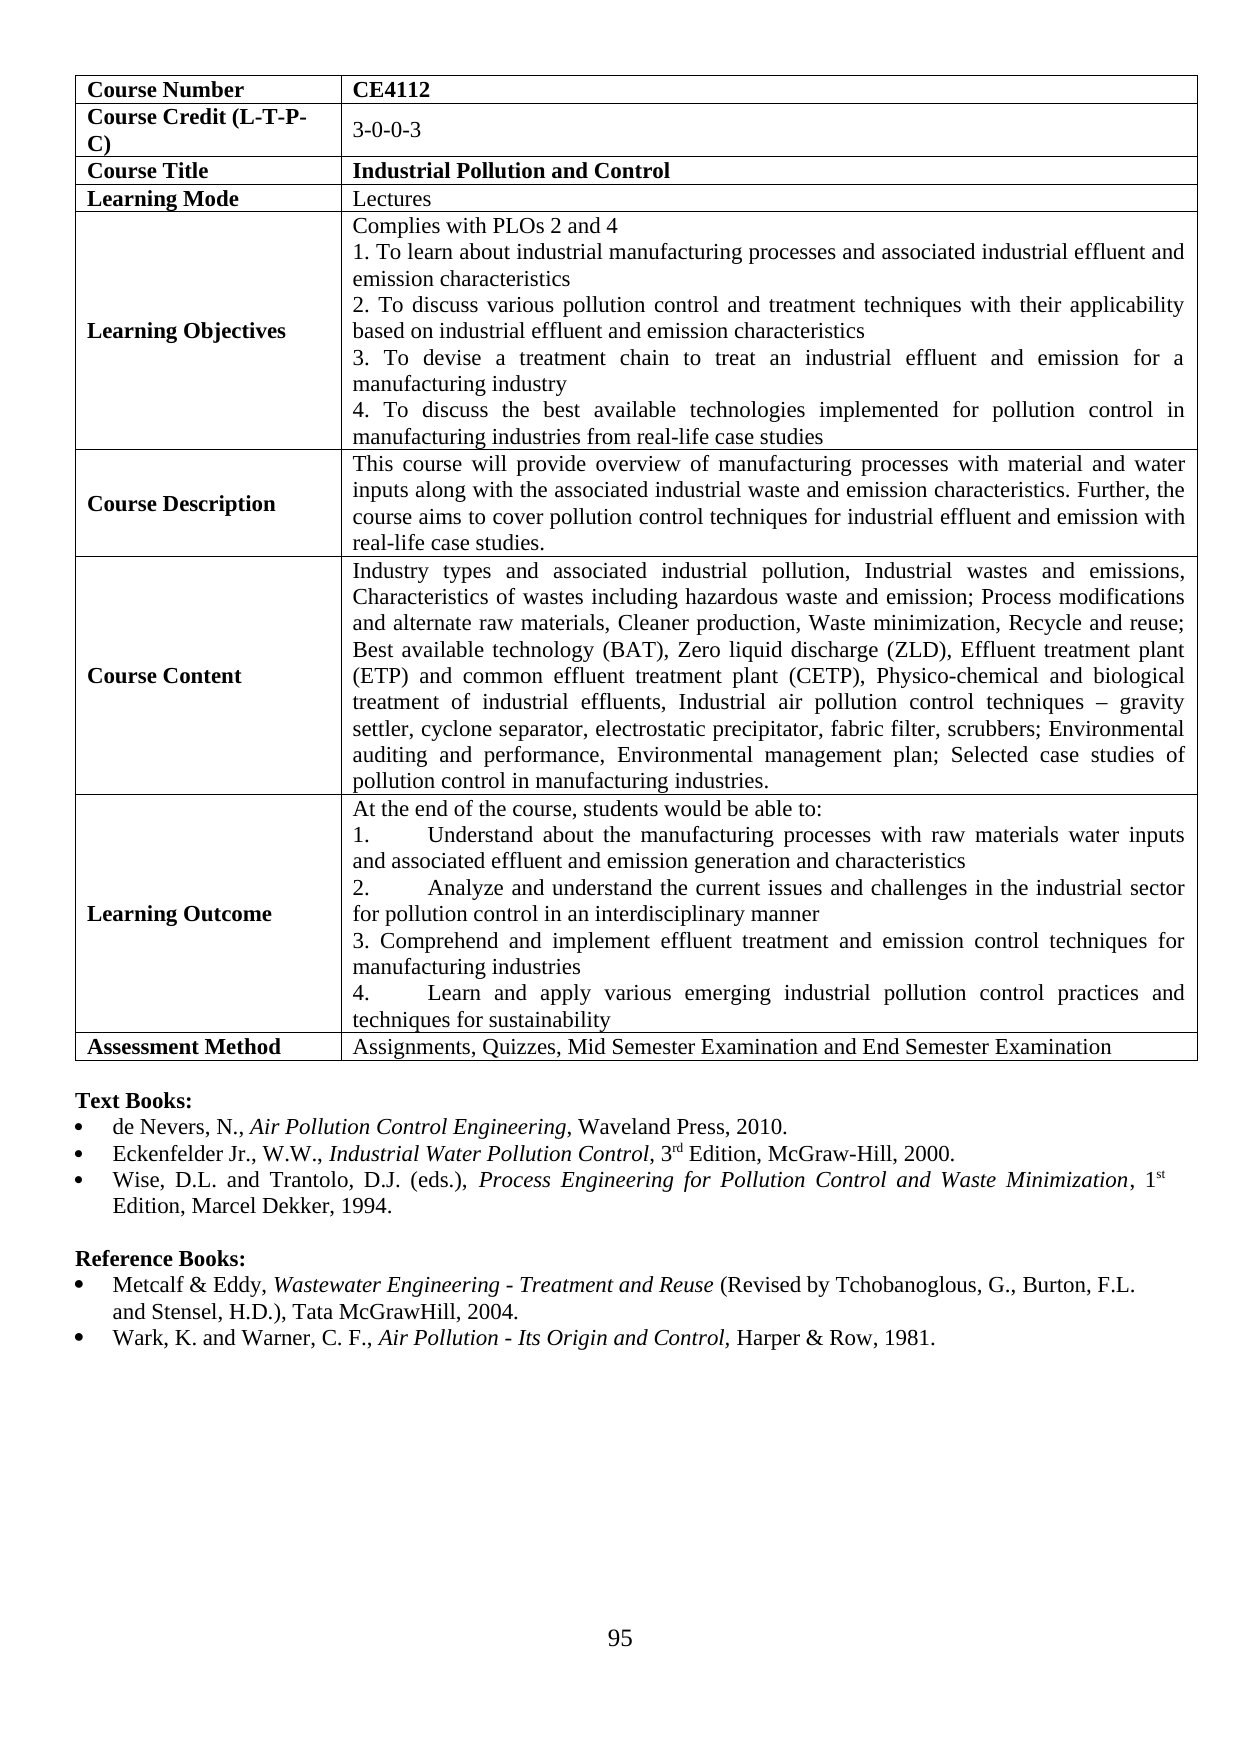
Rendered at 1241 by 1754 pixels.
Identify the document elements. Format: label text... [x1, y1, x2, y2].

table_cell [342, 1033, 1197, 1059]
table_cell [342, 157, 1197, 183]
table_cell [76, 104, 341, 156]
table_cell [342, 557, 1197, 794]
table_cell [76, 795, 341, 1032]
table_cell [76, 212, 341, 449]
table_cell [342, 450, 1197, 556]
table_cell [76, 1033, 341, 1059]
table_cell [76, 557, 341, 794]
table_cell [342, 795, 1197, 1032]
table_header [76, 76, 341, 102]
list Metcalf & Eddy, Wastewater Engineering - Treatment and Reuse (Revised by Tchobanoglous, G., Burton, F.L. and Stensel, H.D.), Tata McGrawHill, 2004. [75, 1271, 1165, 1324]
text Reference Books: [75, 1245, 1165, 1271]
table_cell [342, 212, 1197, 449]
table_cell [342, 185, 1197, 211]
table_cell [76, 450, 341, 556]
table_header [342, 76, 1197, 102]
list Wise, D.L. and Trantolo, D.J. (eds.), Process Engineering for Pollution Control and Waste Minimization, 1st Edition, Marcel Dekker, 1994. [75, 1166, 1165, 1219]
list Wark, K. and Warner, C. F., Air Pollution ‐ Its Origin and Control, Harper & Row, 1981. [75, 1324, 1165, 1350]
list de Nevers, N., Air Pollution Control Engineering, Waveland Press, 2010. [75, 1113, 1165, 1139]
list Eckenfelder Jr., W.W., Industrial Water Pollution Control, 3rd Edition, McGraw-Hill, 2000. [75, 1139, 1165, 1166]
text Text Books: [75, 1087, 1165, 1113]
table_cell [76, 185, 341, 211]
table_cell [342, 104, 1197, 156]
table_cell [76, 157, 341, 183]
